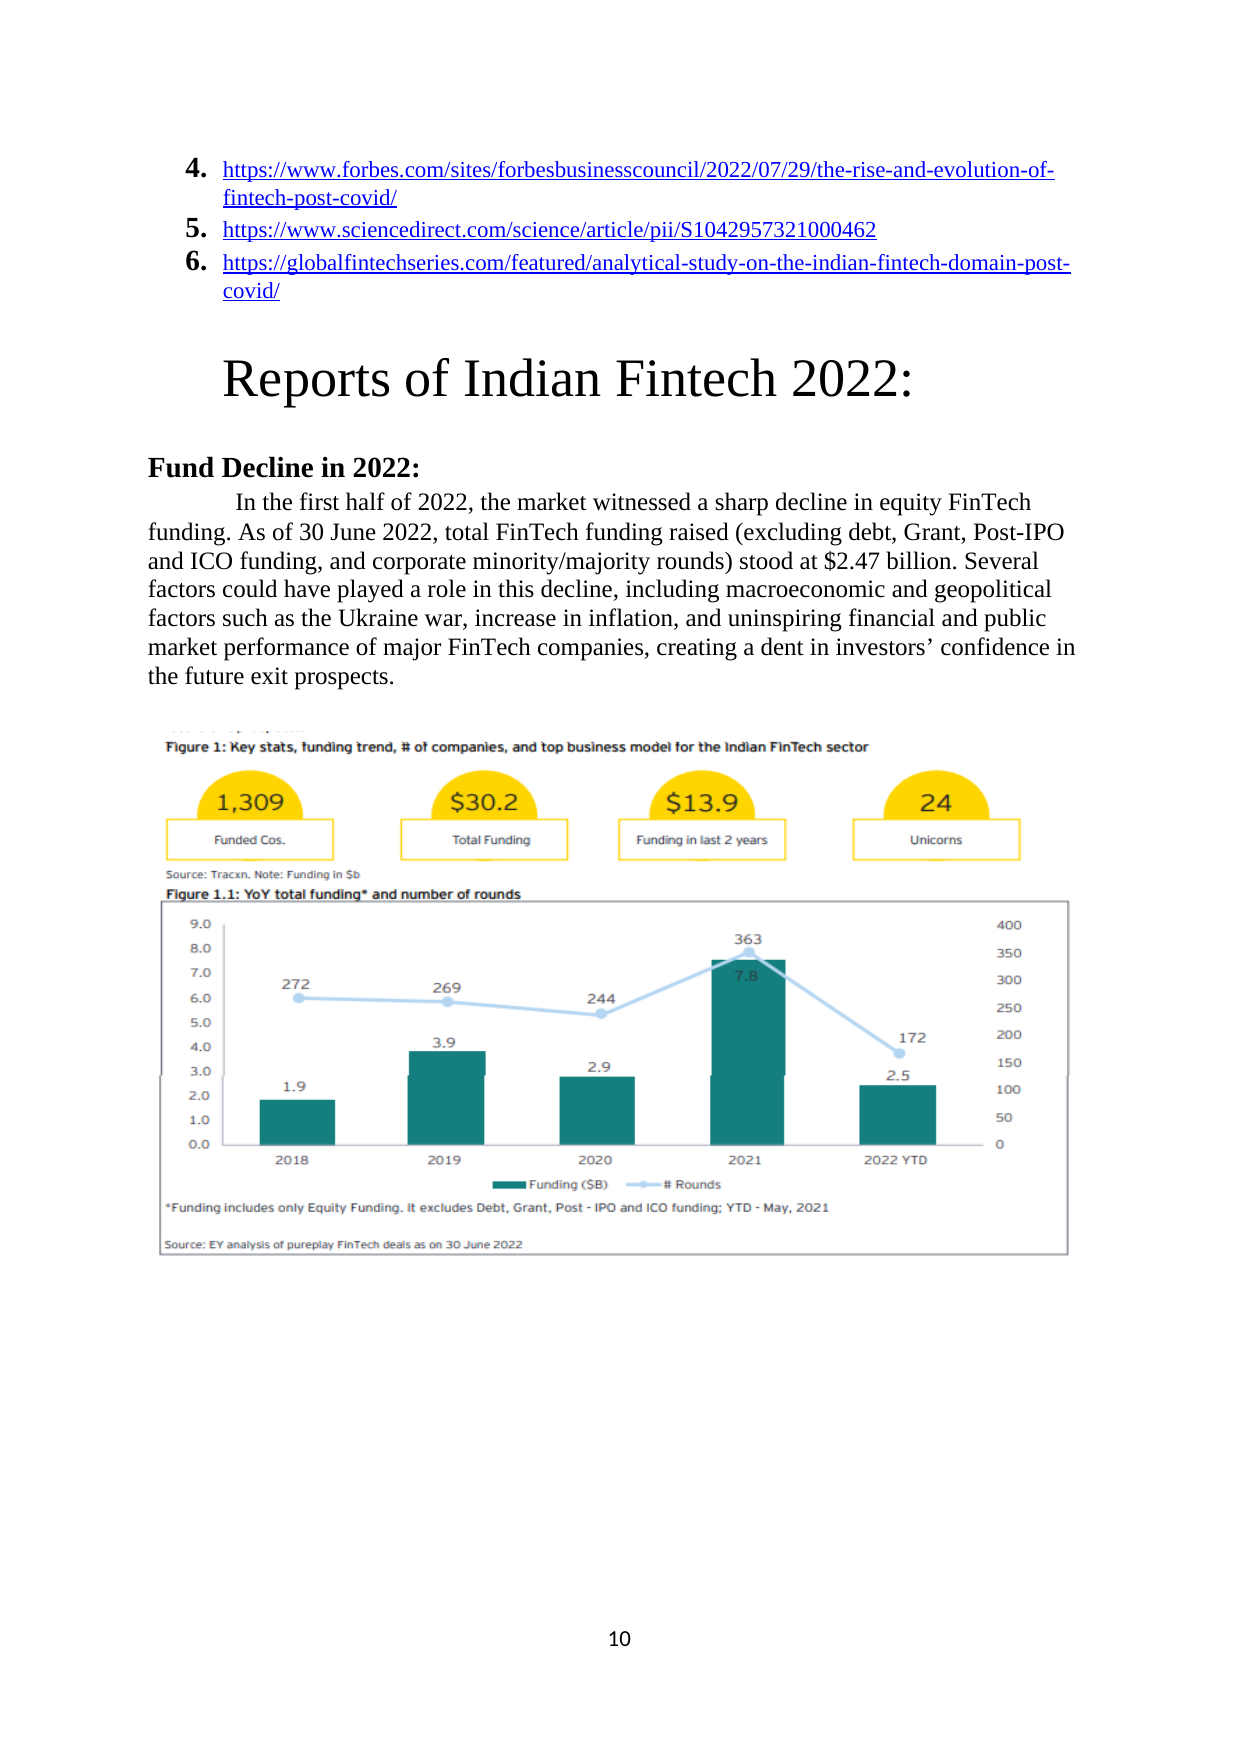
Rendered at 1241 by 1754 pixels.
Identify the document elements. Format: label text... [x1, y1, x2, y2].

list https://globalfintechseries.com/featured/analytical-study-on-the-indian-fintech-domain-post-covid/ [185, 243, 1090, 303]
text Reports of Indian Fintech 2022: [223, 346, 1090, 408]
picture [147, 731, 1112, 1274]
list https://www.forbes.com/sites/forbesbusinesscouncil/2022/07/29/the-rise-and-evolution-of-fintech-post-covid/ [185, 150, 1090, 210]
list https://www.sciencedirect.com/science/article/pii/S1042957321000462 [185, 210, 1090, 243]
text Fund Decline in 2022: In the first half of 2022, the market witnessed a sharp decline in equity FinTech funding. As of 30 June 2022, total FinTech funding raised (excluding debt, Grant, Post-IPO and ICO funding, and corporate minority/majority rounds) stood at $2.47 billion. Several factors could have played a role in this decline, including macroeconomic and geopolitical factors such as the Ukraine war, increase in inflation, and uninspiring financial and public market performance of major FinTech companies, creating a dent in investors’ confidence in the future exit prospects. [148, 450, 1090, 689]
